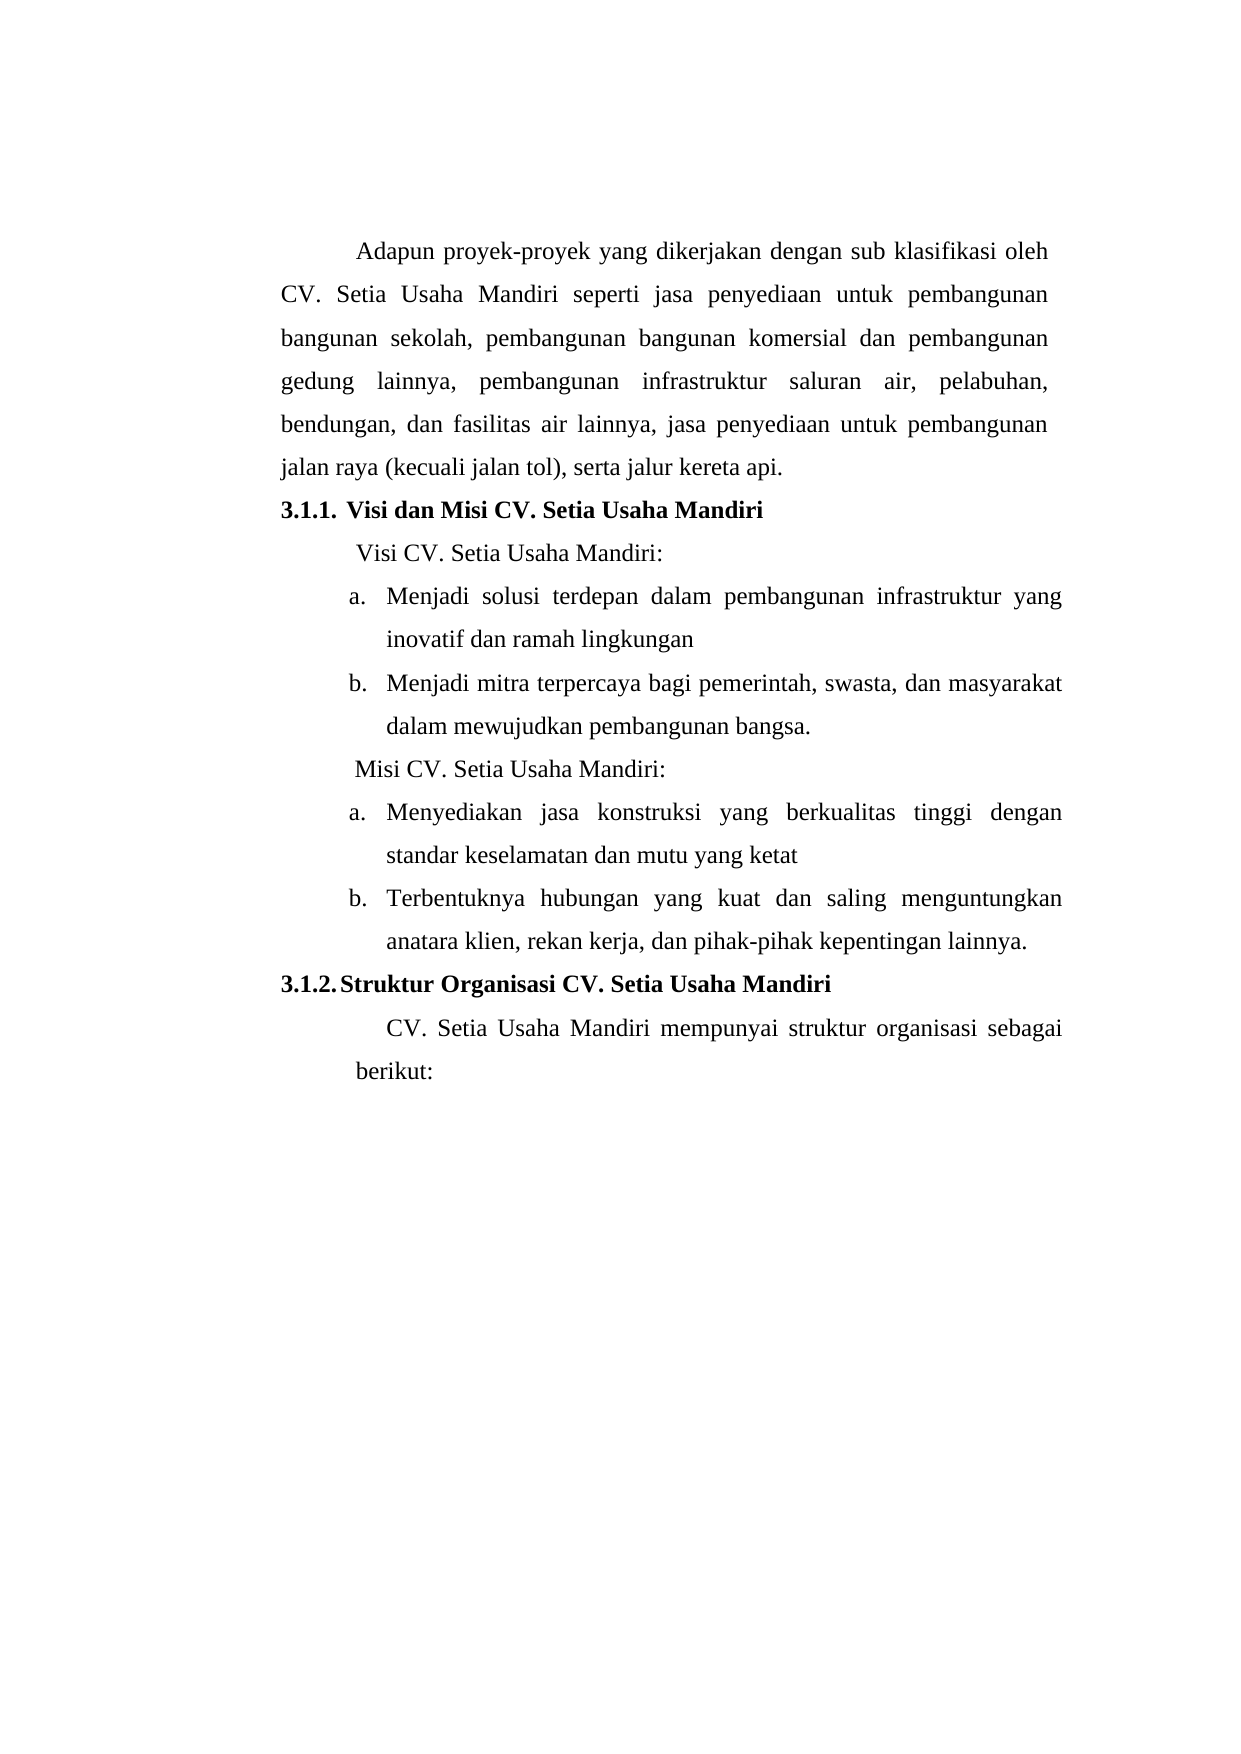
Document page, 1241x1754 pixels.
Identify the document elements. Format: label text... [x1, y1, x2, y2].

list Menjadi solusi terdepan dalam pembangunan infrastruktur yang inovatif dan ramah lingkungan [349, 581, 1063, 653]
list Visi CV. Setia Usaha Mandiri: [356, 538, 1063, 567]
list Visi dan Misi CV. Setia Usaha Mandiri [281, 495, 1063, 524]
list Terbentuknya hubungan yang kuat dan saling menguntungkan anatara klien, rekan kerja, dan pihak-pihak kepentingan lainnya. [349, 883, 1063, 955]
list Menjadi mitra terpercaya bagi pemerintah, swasta, dan masyarakat dalam mewujudkan pembangunan bangsa. [349, 668, 1063, 739]
list Struktur Organisasi CV. Setia Usaha Mandiri [281, 969, 1063, 998]
list Misi CV. Setia Usaha Mandiri: [354, 754, 1063, 783]
list Menyediakan jasa konstruksi yang berkualitas tinggi dengan standar keselamatan dan mutu yang ketat [349, 797, 1063, 869]
list CV. Setia Usaha Mandiri mempunyai struktur organisasi sebagai berikut: [356, 1013, 1063, 1084]
text Adapun proyek-proyek yang dikerjakan dengan sub klasifikasi oleh CV. Setia Usaha Mandiri seperti jasa penyediaan untuk pembangunan bangunan sekolah, pembangunan bangunan komersial dan pembangunan gedung lainnya, pembangunan infrastruktur saluran air, pelabuhan, bendungan, dan fasilitas air lainnya, jasa penyediaan untuk pembangunan jalan raya (kecuali jalan tol), serta jalur kereta api. [281, 236, 1049, 481]
